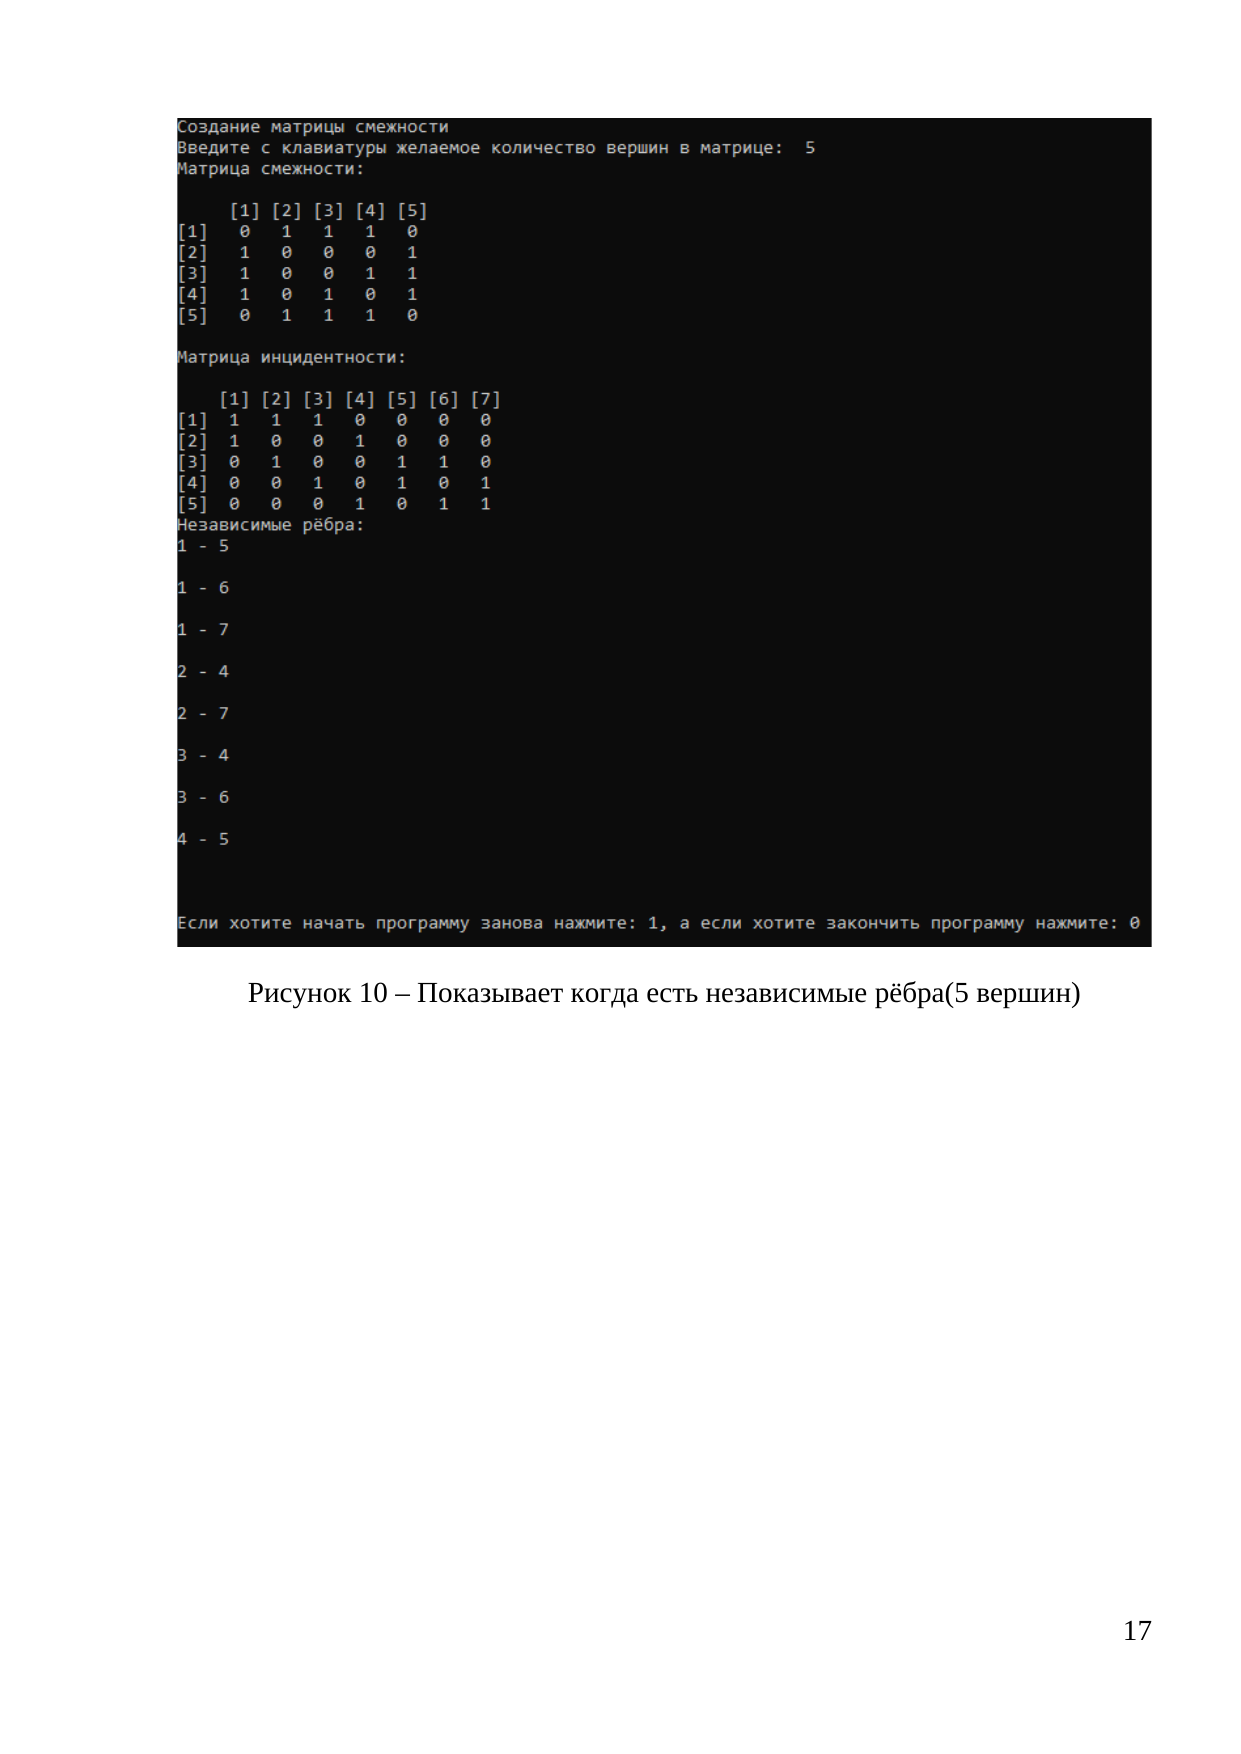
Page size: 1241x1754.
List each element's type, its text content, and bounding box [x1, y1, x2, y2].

picture [177, 118, 1152, 947]
text Рисунок 10 – Показывает когда есть независимые рёбра(5 вершин) [177, 975, 1152, 1009]
